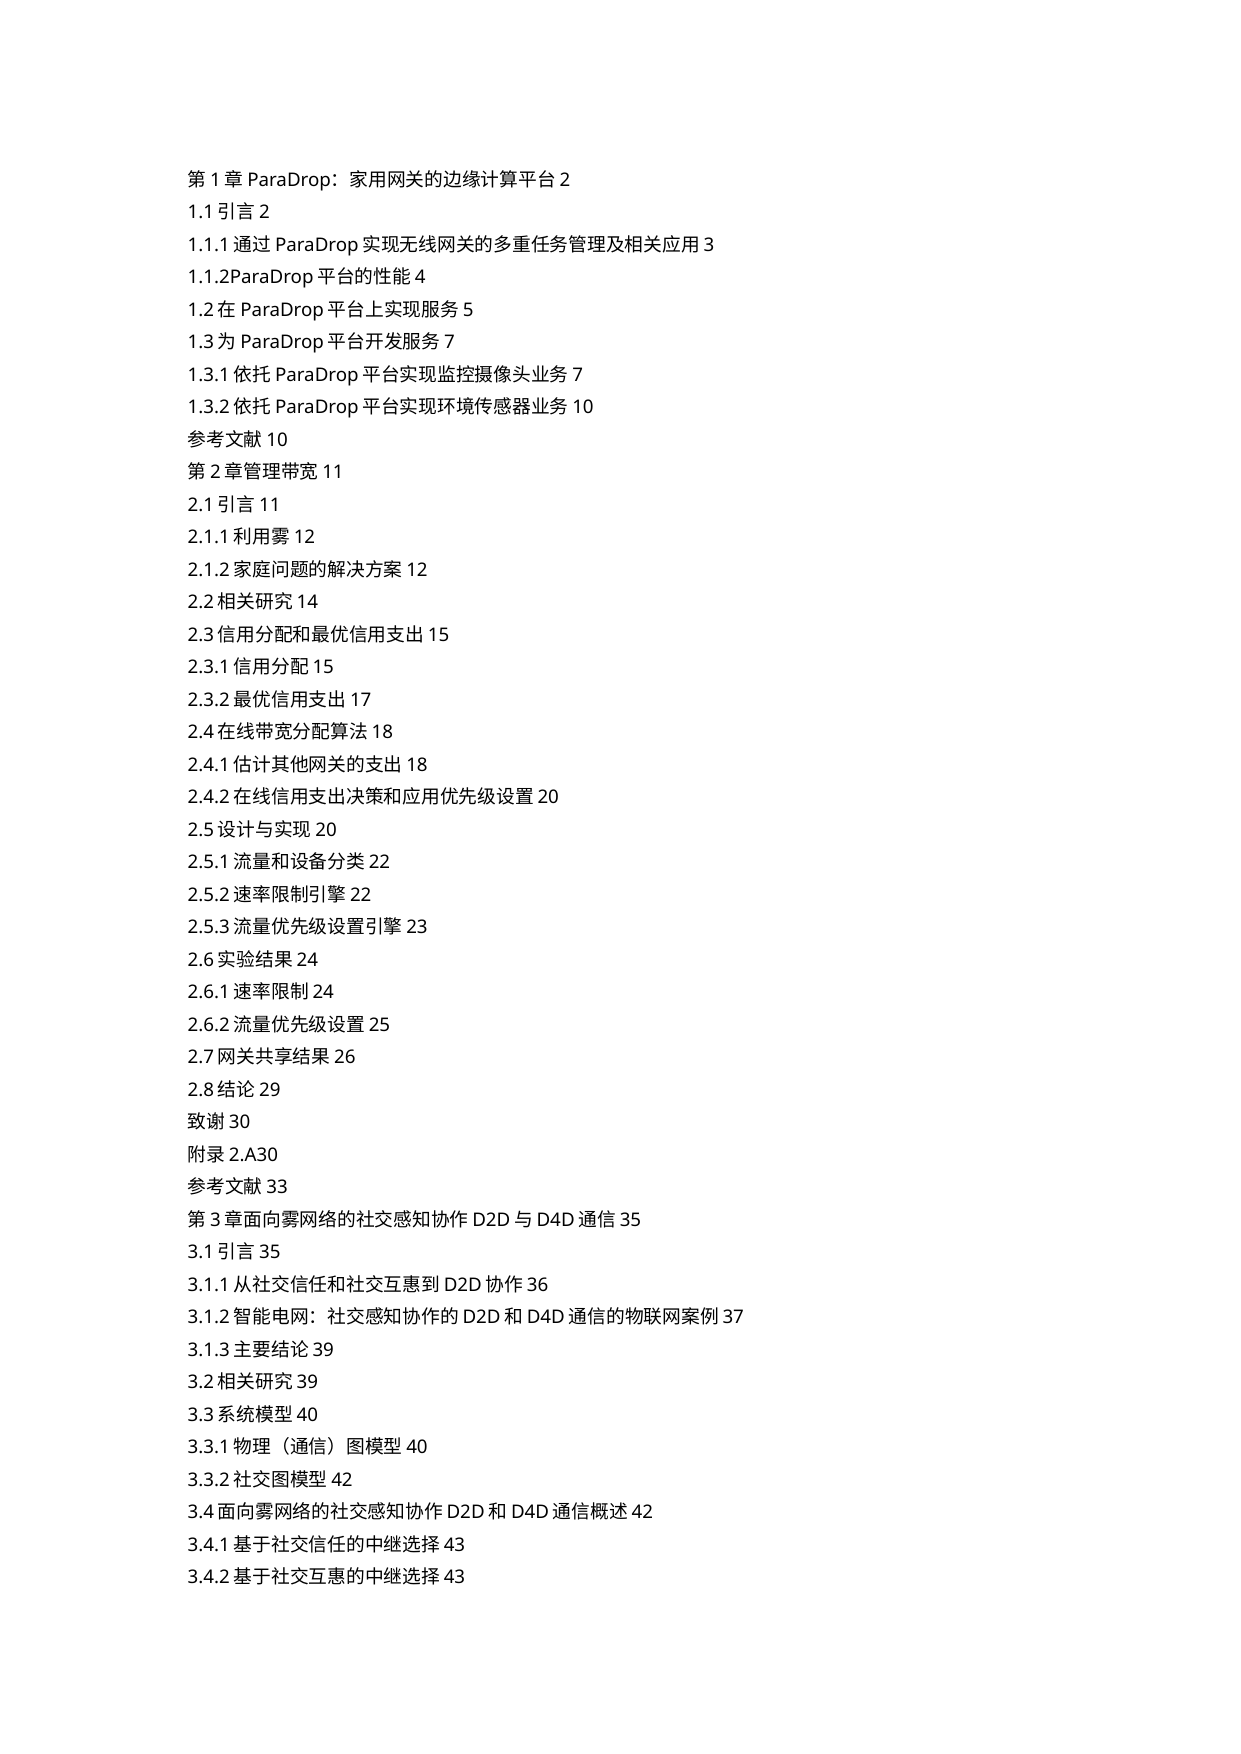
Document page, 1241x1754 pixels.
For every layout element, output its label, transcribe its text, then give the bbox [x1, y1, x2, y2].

text 3.3.1物理（通信）图模型40 [187, 1429, 1053, 1462]
text 2.7网关共享结果26 [187, 1039, 1053, 1072]
text 2.3.2最优信用支出17 [187, 682, 1053, 714]
text 3.2相关研究39 [187, 1364, 1053, 1397]
text 2.6实验结果24 [187, 942, 1053, 974]
text 3.3.2社交图模型42 [187, 1462, 1053, 1494]
text 2.5.3流量优先级设置引擎23 [187, 909, 1053, 942]
text 致谢30 [187, 1104, 1053, 1137]
text 2.1.1利用雾12 [187, 519, 1053, 552]
text 2.8结论29 [187, 1072, 1053, 1104]
text 1.1.1通过ParaDrop实现无线网关的多重任务管理及相关应用3 [187, 227, 1053, 259]
text 2.5.1流量和设备分类22 [187, 844, 1053, 877]
text 2.4.1估计其他网关的支出18 [187, 747, 1053, 779]
text 1.3.2依托ParaDrop平台实现环境传感器业务10 [187, 389, 1053, 422]
text 1.2在ParaDrop平台上实现服务5 [187, 292, 1053, 324]
text 2.3.1信用分配15 [187, 649, 1053, 682]
text 3.3系统模型40 [187, 1397, 1053, 1429]
text 2.1引言11 [187, 487, 1053, 519]
text 第1章ParaDrop：家用网关的边缘计算平台2 [187, 162, 1053, 194]
text 3.4.1基于社交信任的中继选择43 [187, 1527, 1053, 1559]
text 2.2相关研究14 [187, 584, 1053, 617]
text 3.1.3主要结论39 [187, 1332, 1053, 1364]
text 2.5.2速率限制引擎22 [187, 877, 1053, 909]
text 2.1.2家庭问题的解决方案12 [187, 552, 1053, 584]
text 2.4在线带宽分配算法18 [187, 714, 1053, 747]
text 第3章面向雾网络的社交感知协作D2D与D4D通信35 [187, 1202, 1053, 1234]
text 3.4面向雾网络的社交感知协作D2D和D4D通信概述42 [187, 1494, 1053, 1527]
text 3.1引言35 [187, 1234, 1053, 1267]
text 2.6.2流量优先级设置25 [187, 1007, 1053, 1039]
text 1.3为ParaDrop平台开发服务7 [187, 324, 1053, 357]
text 参考文献33 [187, 1169, 1053, 1202]
text 3.1.1从社交信任和社交互惠到D2D协作36 [187, 1267, 1053, 1299]
text 3.1.2智能电网：社交感知协作的D2D和D4D通信的物联网案例37 [187, 1299, 1053, 1332]
text 1.1.2ParaDrop平台的性能4 [187, 259, 1053, 292]
text 1.3.1依托ParaDrop平台实现监控摄像头业务7 [187, 357, 1053, 389]
text 附录2.A30 [187, 1137, 1053, 1169]
text 2.6.1速率限制24 [187, 974, 1053, 1007]
text 参考文献10 [187, 422, 1053, 454]
text 第2章管理带宽11 [187, 454, 1053, 487]
text 3.4.2基于社交互惠的中继选择43 [187, 1559, 1053, 1592]
text 2.5设计与实现20 [187, 812, 1053, 844]
text 2.3信用分配和最优信用支出15 [187, 617, 1053, 649]
text 1.1引言2 [187, 194, 1053, 227]
text 2.4.2在线信用支出决策和应用优先级设置20 [187, 779, 1053, 812]
